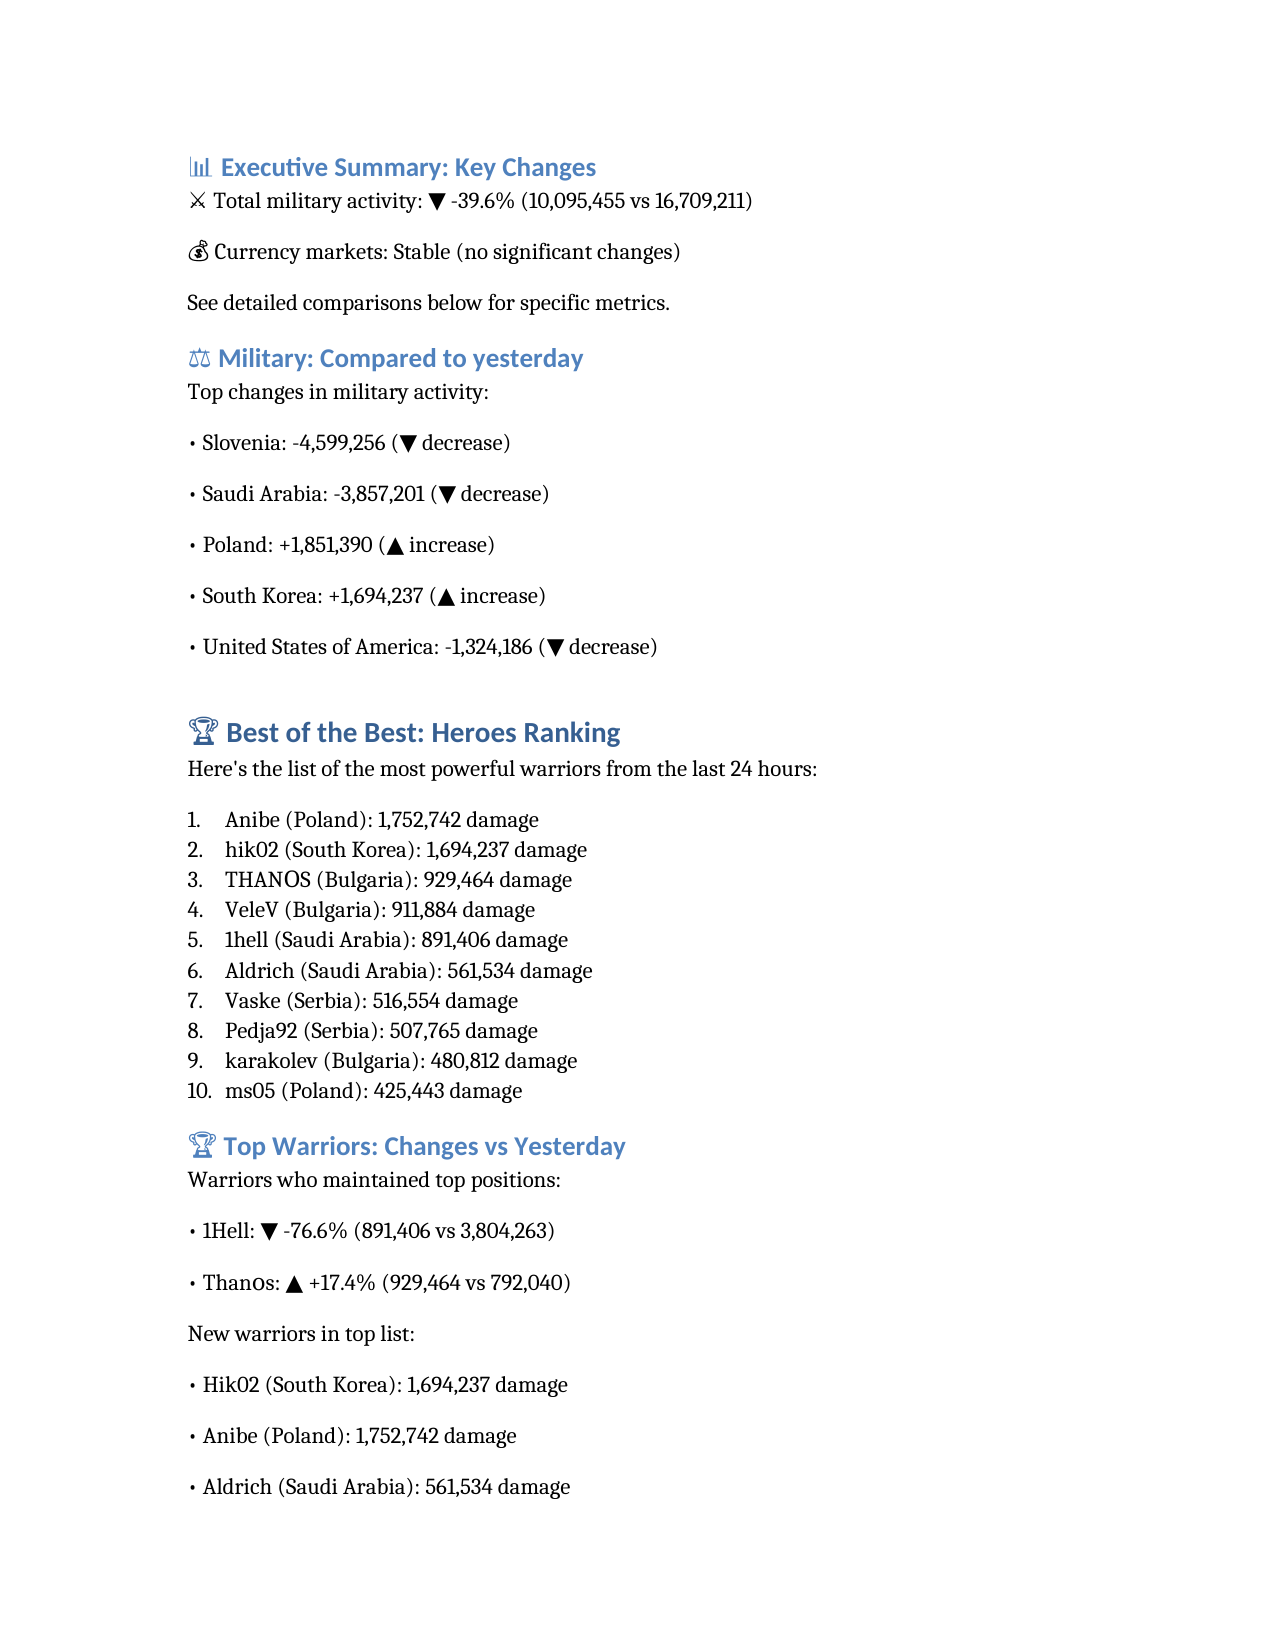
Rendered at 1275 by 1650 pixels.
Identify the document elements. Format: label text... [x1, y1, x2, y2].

text • 1Hell: ▼ -76.6% (891,406 vs 3,804,263) [187, 1218, 1087, 1244]
text • Saudi Arabia: -3,857,201 (▼ decrease) [187, 481, 1087, 507]
text ⚔️ Total military activity: ▼ -39.6% (10,095,455 vs 16,709,211) [187, 188, 1087, 214]
subtitle 🏆 Top Warriors: Changes vs Yesterday [187, 1129, 1087, 1162]
list Anibe (Poland): 1,752,742 damage [187, 806, 1087, 833]
text • Aldrich (Saudi Arabia): 561,534 damage [187, 1473, 1087, 1500]
list Vaske (Serbia): 516,554 damage [187, 988, 1087, 1014]
text • Thanоs: ▲ +17.4% (929,464 vs 792,040) [187, 1269, 1087, 1296]
text • Anibe (Poland): 1,752,742 damage [187, 1422, 1087, 1449]
text Top changes in military activity: [187, 379, 1087, 405]
list hik02 (South Korea): 1,694,237 damage [187, 837, 1087, 863]
text Warriors who maintained top positions: [187, 1167, 1087, 1193]
list karakolev (Bulgaria): 480,812 damage [187, 1048, 1087, 1074]
list 1hell (Saudi Arabia): 891,406 damage [187, 927, 1087, 953]
text 💰 Currency markets: Stable (no significant changes) [187, 239, 1087, 265]
text • Slovenia: -4,599,256 (▼ decrease) [187, 430, 1087, 456]
list VeleV (Bulgaria): 911,884 damage [187, 897, 1087, 923]
list Pedja92 (Serbia): 507,765 damage [187, 1018, 1087, 1044]
list ms05 (Poland): 425,443 damage [187, 1078, 1087, 1104]
list Aldrich (Saudi Arabia): 561,534 damage [187, 957, 1087, 984]
text • Hik02 (South Korea): 1,694,237 damage [187, 1371, 1087, 1398]
text New warriors in top list: [187, 1320, 1087, 1347]
text See detailed comparisons below for specific metrics. [187, 290, 1087, 316]
text • United States of America: -1,324,186 (▼ decrease) [187, 634, 1087, 661]
list THANОS (Bulgaria): 929,464 damage [187, 867, 1087, 893]
subtitle ⚖️ Military: Compared to yesterday [187, 341, 1087, 374]
text • Poland: +1,851,390 (▲ increase) [187, 532, 1087, 558]
text • South Korea: +1,694,237 (▲ increase) [187, 583, 1087, 609]
subtitle 📊 Executive Summary: Key Changes [187, 150, 1087, 183]
subtitle 🏆 Best of the Best: Heroes Ranking [187, 714, 1087, 750]
text Here's the list of the most powerful warriors from the last 24 hours: [187, 755, 1087, 782]
